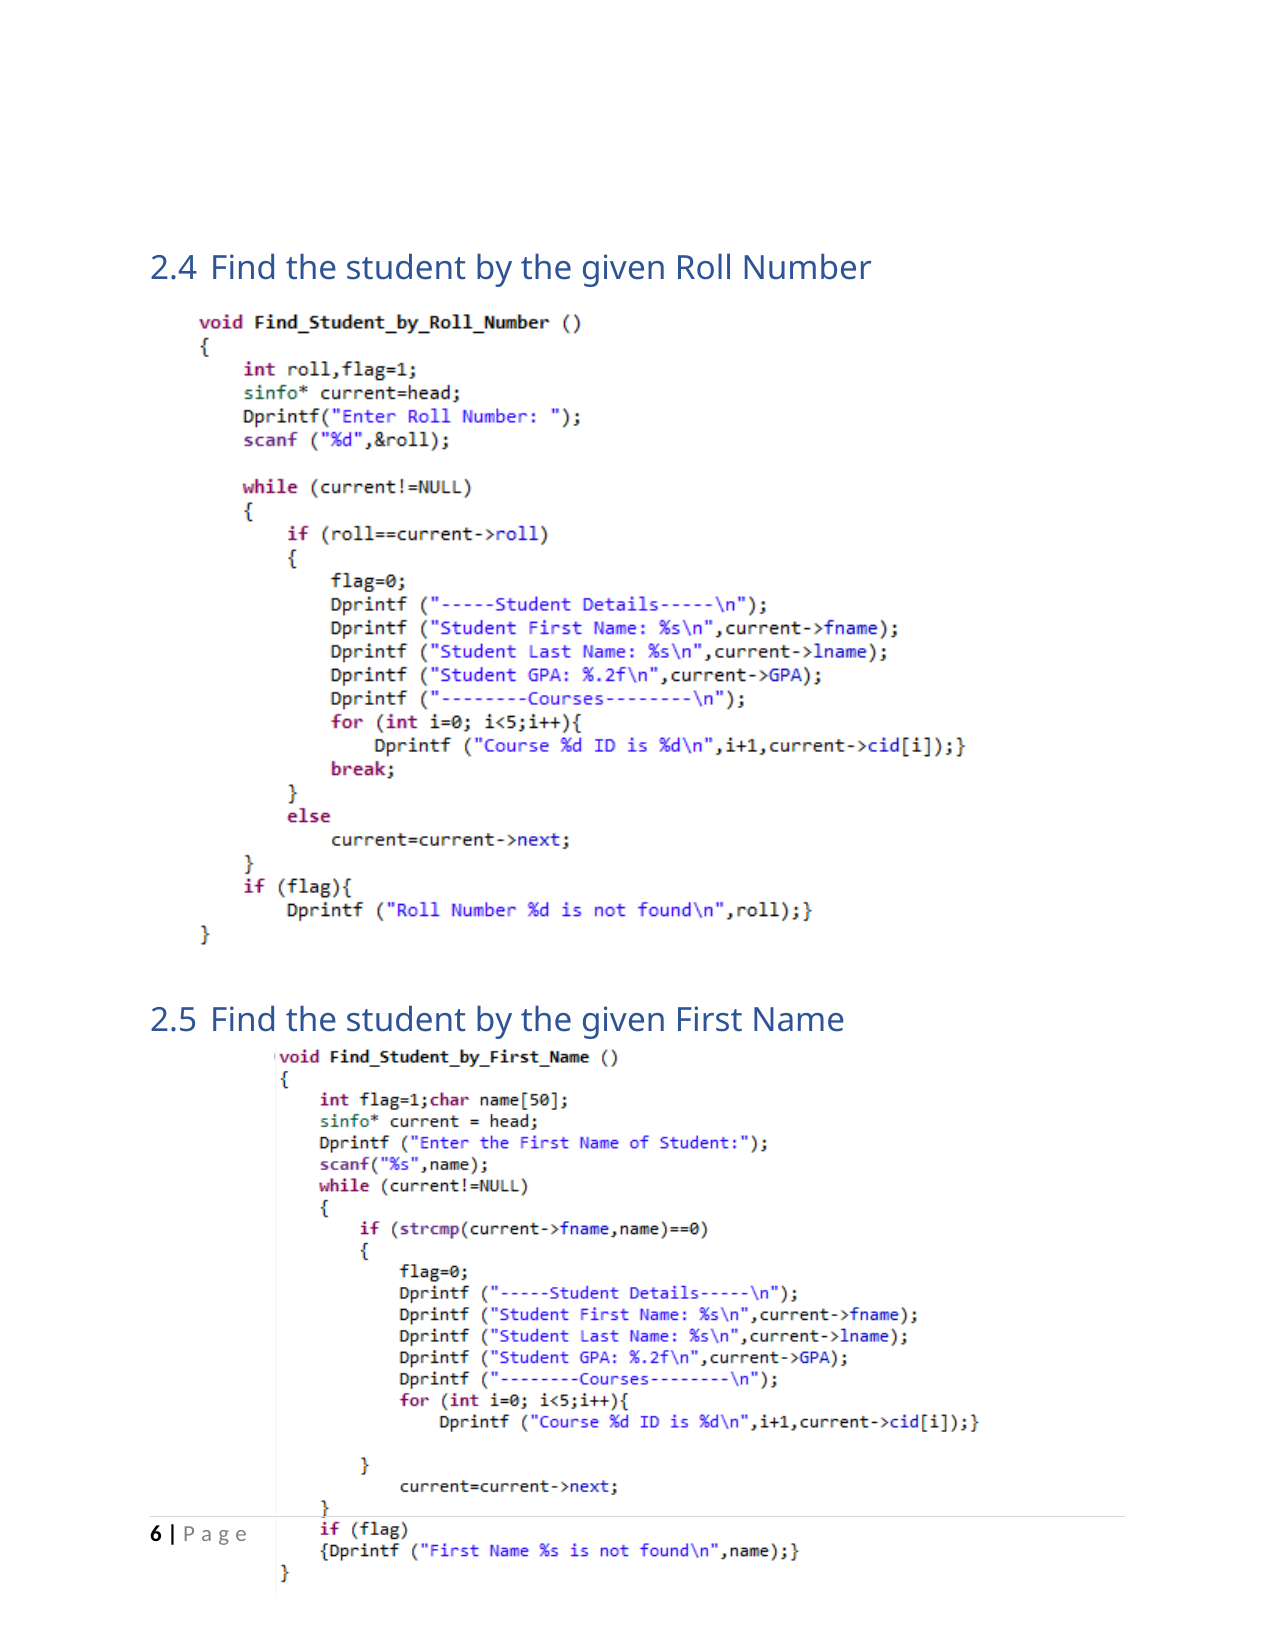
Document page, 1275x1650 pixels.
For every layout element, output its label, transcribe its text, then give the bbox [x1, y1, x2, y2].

subtitle Find the student by the given First Name [150, 996, 1125, 1041]
picture [274, 1517, 1038, 1598]
picture [198, 311, 1038, 951]
subtitle Find the student by the given Roll Number [150, 244, 1125, 289]
picture [274, 1047, 1038, 1516]
